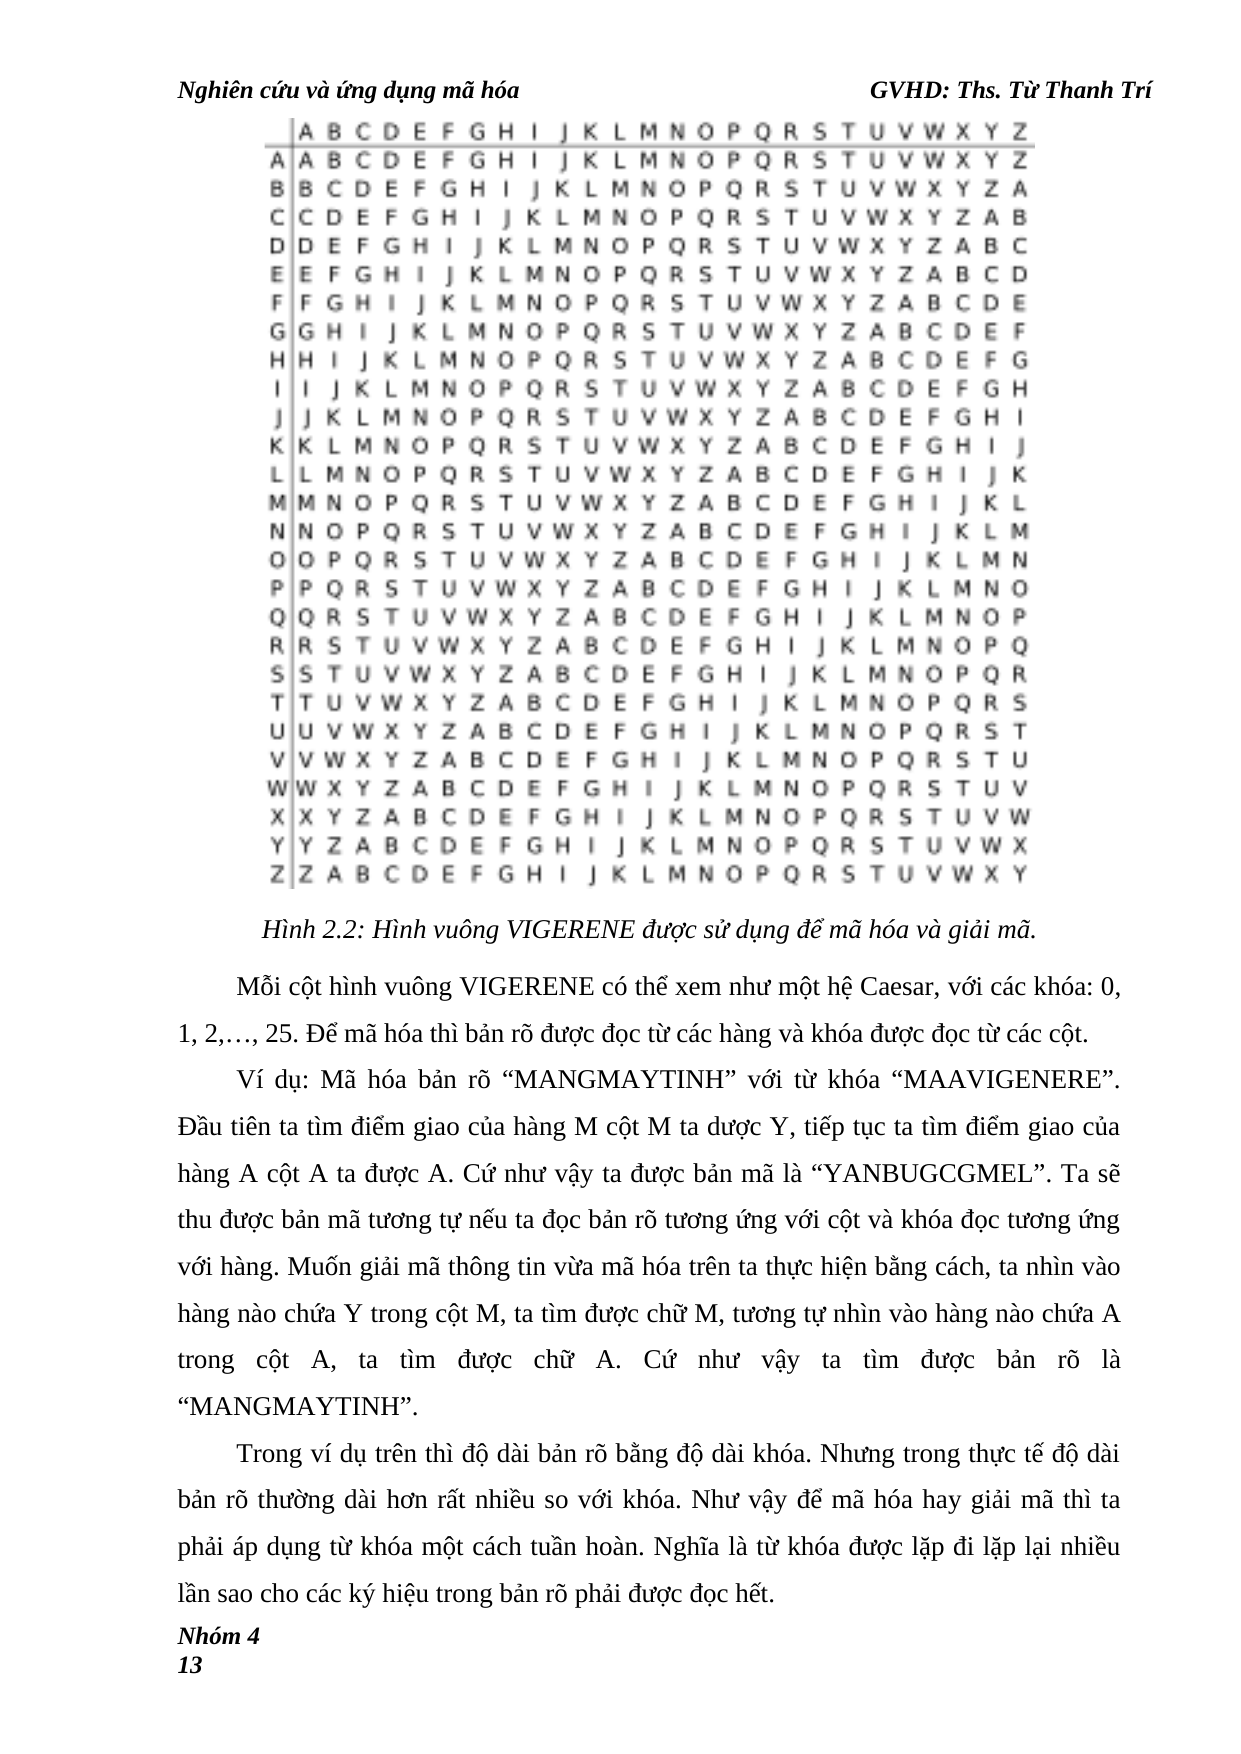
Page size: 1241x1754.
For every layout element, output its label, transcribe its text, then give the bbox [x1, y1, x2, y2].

text Hình 2.2: Hình vuông VIGERENE được sử dụng để mã hóa và giải mã. [177, 913, 1122, 944]
text Mỗi cột hình vuông VIGERENE có thể xem như một hệ Caesar, với các khóa: 0, 1, 2,…, 25. Để mã hóa thì bản rõ được đọc từ các hàng và khóa được đọc từ các cột. [177, 970, 1122, 1048]
text Trong ví dụ trên thì độ dài bản rõ bằng độ dài khóa. Nhưng trong thực tế độ dài bản rõ thường dài hơn rất nhiều so với khóa. Như vậy để mã hóa hay giải mã thì ta phải áp dụng từ khóa một cách tuần hoàn. Nghĩa là từ khóa được lặp đi lặp lại nhiều lần sao cho các ký hiệu trong bản rõ phải được đọc hết. [177, 1437, 1122, 1608]
text Ví dụ: Mã hóa bản rõ “MANGMAYTINH” với từ khóa “MAAVIGENERE”. Đầu tiên ta tìm điểm giao của hàng M cột M ta dược Y, tiếp tục ta tìm điểm giao của hàng A cột A ta được A. Cứ như vậy ta được bản mã là “YANBUGCGMEL”. Ta sẽ thu được bản mã tương tự nếu ta đọc bản rõ tương ứng với cột và khóa đọc tương ứng với hàng. Muốn giải mã thông tin vừa mã hóa trên ta thực hiện bằng cách, ta nhìn vào hàng nào chứa Y trong cột M, ta tìm được chữ M, tương tự nhìn vào hàng nào chứa A trong cột A, ta tìm được chữ A. Cứ như vậy ta tìm được bản rõ là “MANGMAYTINH”. [177, 1063, 1122, 1421]
picture [264, 118, 1035, 889]
